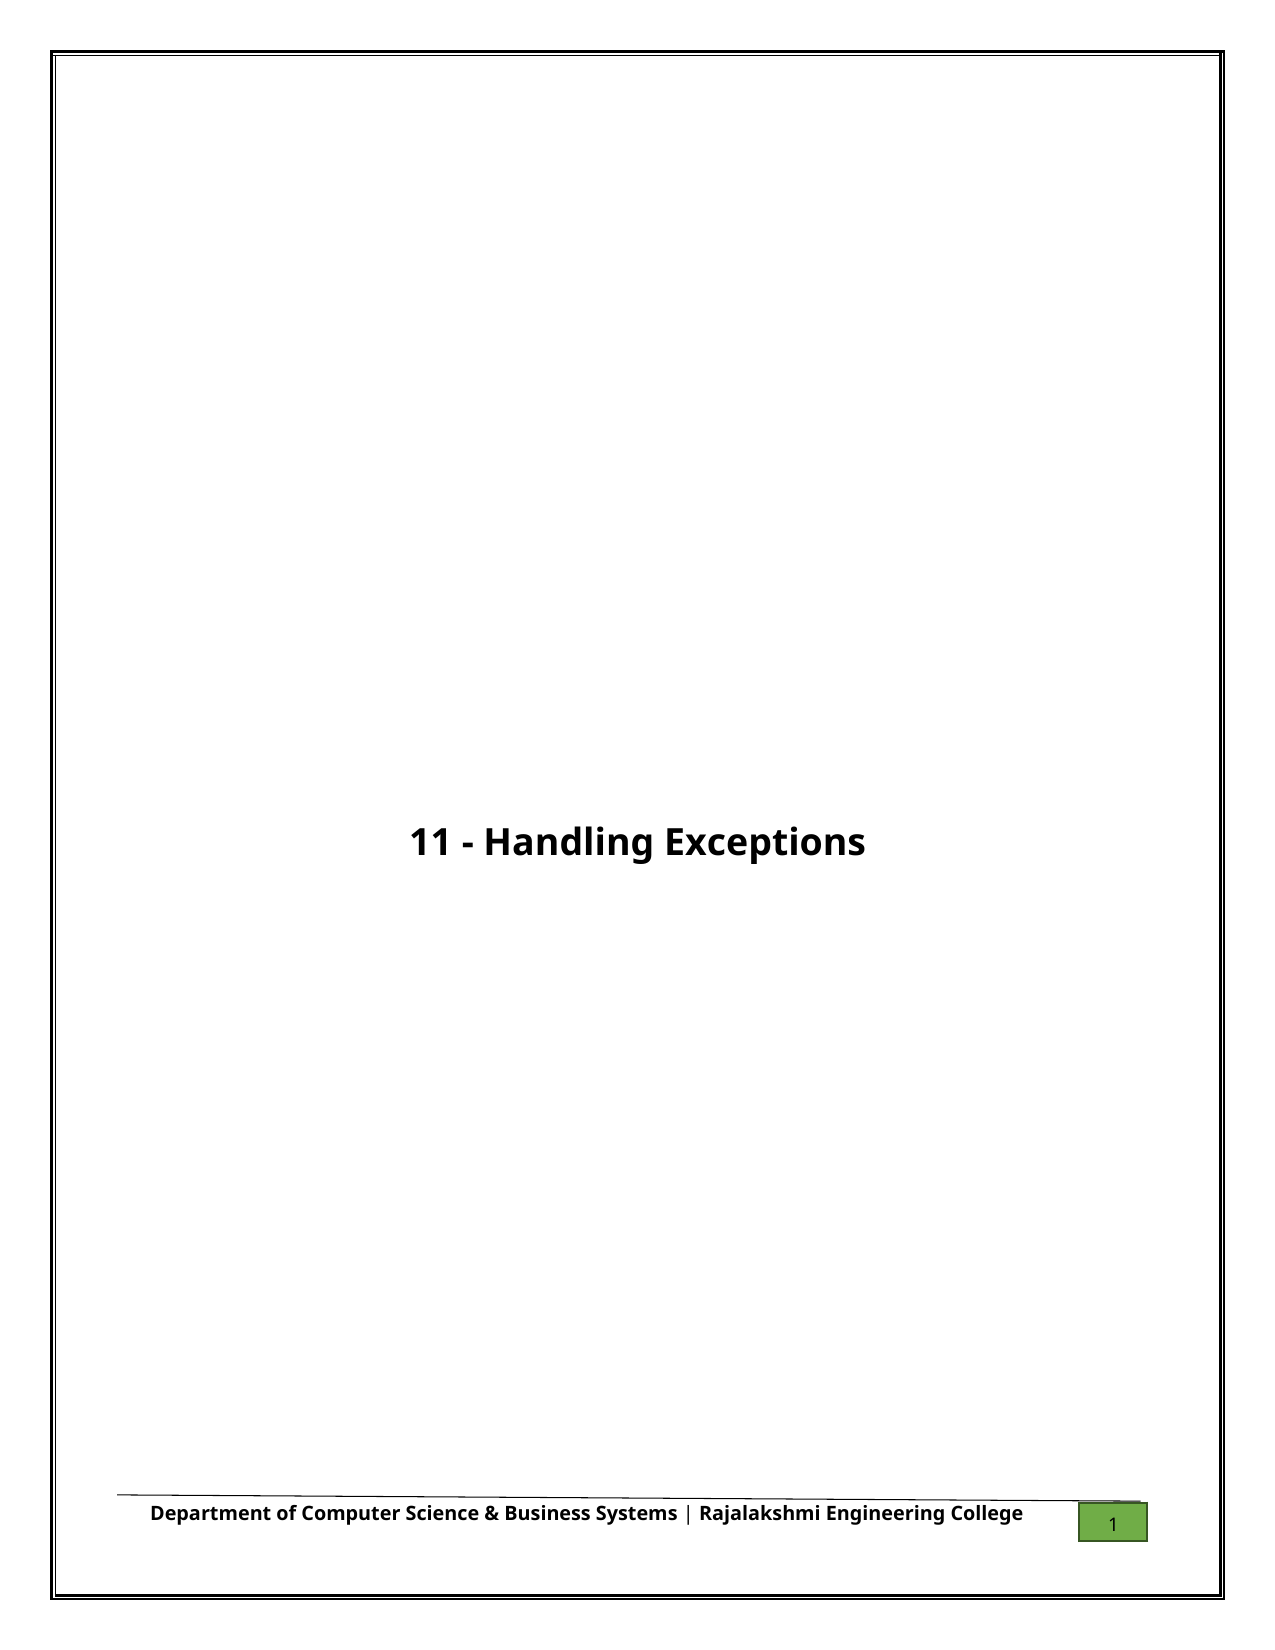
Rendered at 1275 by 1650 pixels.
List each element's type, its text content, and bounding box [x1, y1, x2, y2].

text 11 - Handling Exceptions [150, 815, 1125, 866]
